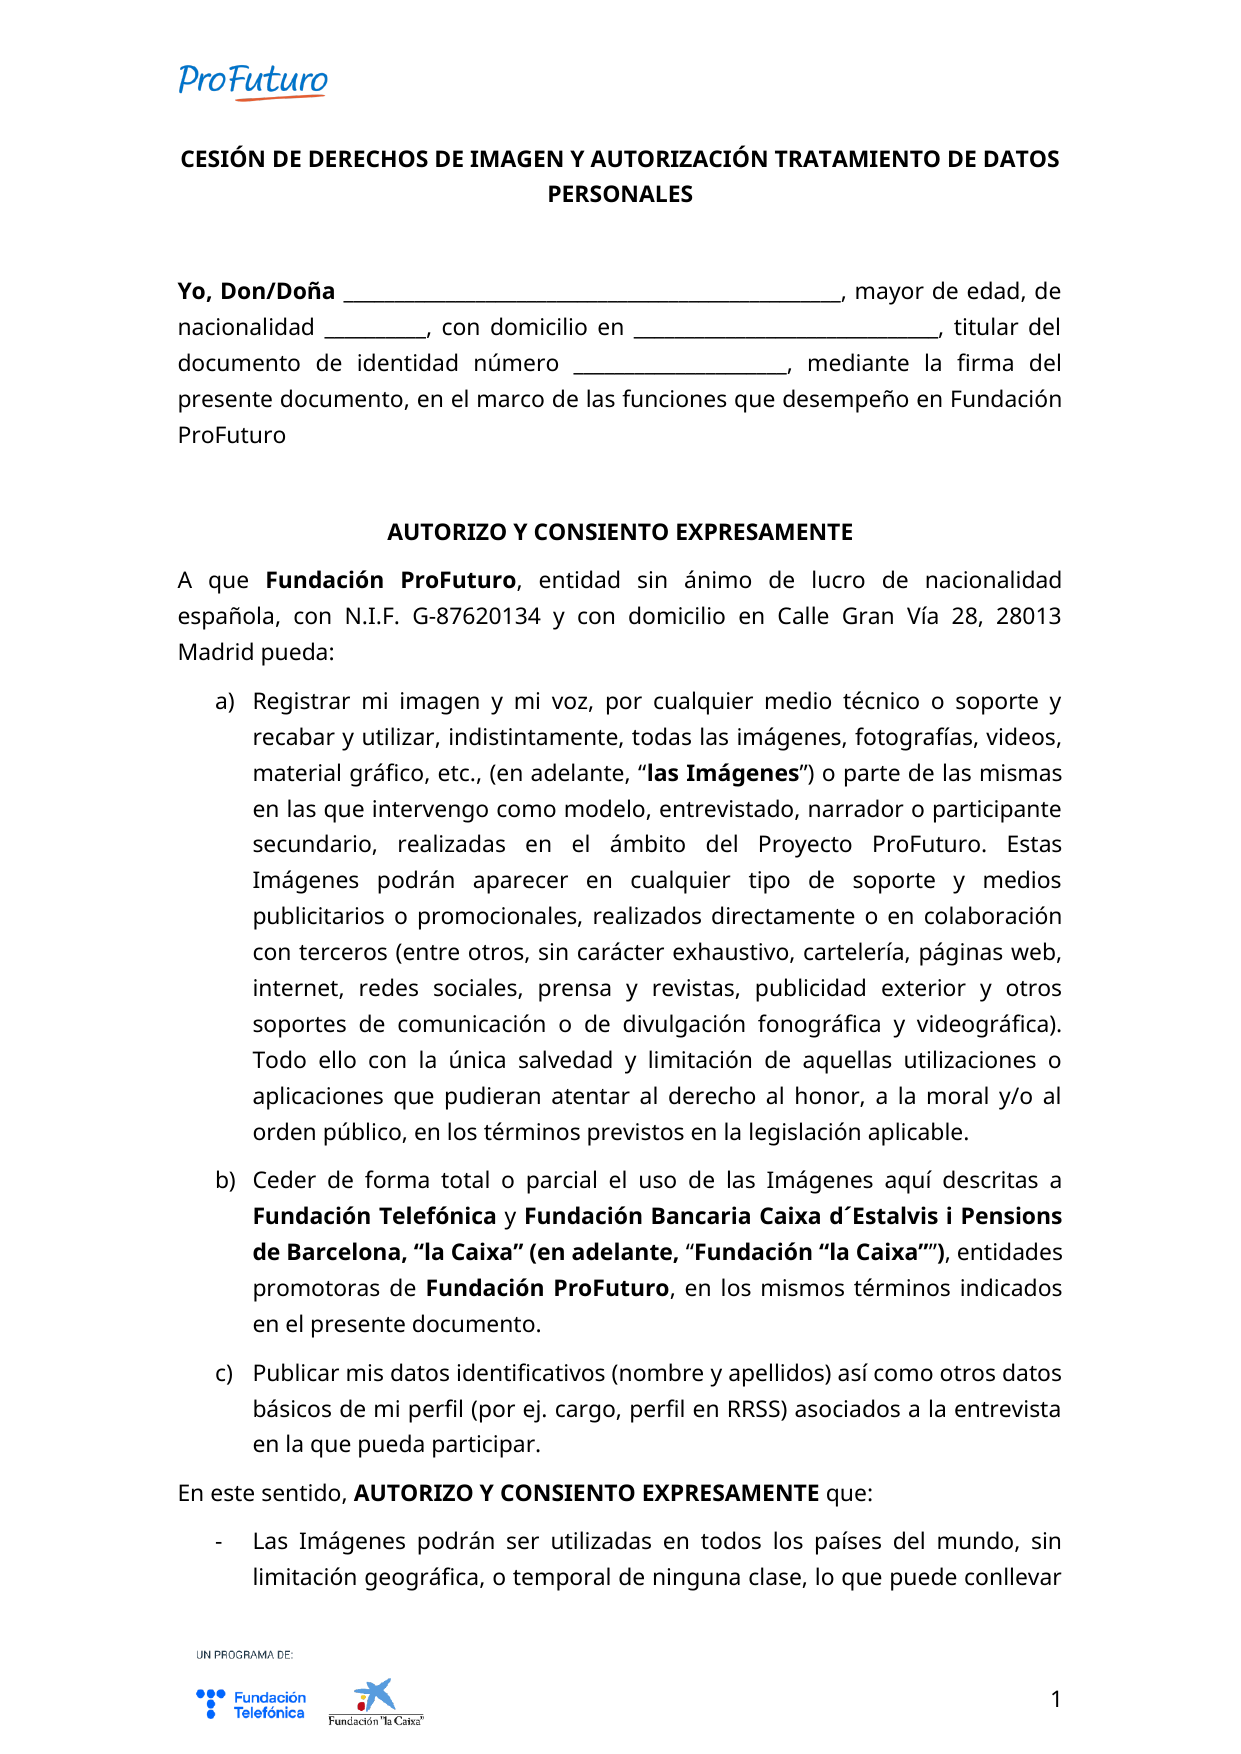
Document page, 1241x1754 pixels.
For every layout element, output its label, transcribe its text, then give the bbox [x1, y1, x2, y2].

list Ceder de forma total o parcial el uso de las Imágenes aquí descritas a Fundación Telefónica y Fundación Bancaria Caixa d´Estalvis i Pensions de Barcelona, “la Caixa” (en adelante, “Fundación “la Caixa””), entidades promotoras de Fundación ProFuturo, en los mismos términos indicados en el presente documento. [215, 1164, 1063, 1339]
list A que Fundación ProFuturo, entidad sin ánimo de lucro de nacionalidad española, con N.I.F. G-87620134 y con domicilio en Calle Gran Vía 28, 28013 Madrid pueda: [177, 564, 1063, 667]
list Yo, Don/Doña _________________________________________________, mayor de edad, de nacionalidad __________, con domicilio en ______________________________, titular del documento de identidad número _____________________, mediante la firma del presente documento, en el marco de las funciones que desempeño en Fundación ProFuturo [177, 275, 1063, 450]
picture [161, 54, 356, 114]
list CESIÓN DE DERECHOS DE IMAGEN Y AUTORIZACIÓN TRATAMIENTO DE DATOS PERSONALES [177, 142, 1063, 210]
list Publicar mis datos identificativos (nombre y apellidos) así como otros datos básicos de mi perfil (por ej. cargo, perfil en RRSS) asociados a la entrevista en la que pueda participar. [215, 1357, 1063, 1460]
list Registrar mi imagen y mi voz, por cualquier medio técnico o soporte y recabar y utilizar, indistintamente, todas las imágenes, fotografías, videos, material gráfico, etc., (en adelante, “las Imágenes”) o parte de las mismas en las que intervengo como modelo, entrevistado, narrador o participante secundario, realizadas en el ámbito del Proyecto ProFuturo. Estas Imágenes podrán aparecer en cualquier tipo de soporte y medios publicitarios o promocionales, realizados directamente o en colaboración con terceros (entre otros, sin carácter exhaustivo, cartelería, páginas web, internet, redes sociales, prensa y revistas, publicidad exterior y otros soportes de comunicación o de divulgación fonográfica y videográfica). Todo ello con la única salvedad y limitación de aquellas utilizaciones o aplicaciones que pudieran atentar al derecho al honor, a la moral y/o al orden público, en los términos previstos en la legislación aplicable. [215, 685, 1063, 1147]
text En este sentido, AUTORIZO Y CONSIENTO EXPRESAMENTE que: [177, 1477, 1063, 1508]
picture [177, 1630, 437, 1735]
list AUTORIZO Y CONSIENTO EXPRESAMENTE [177, 516, 1063, 547]
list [215, 1525, 1063, 1592]
